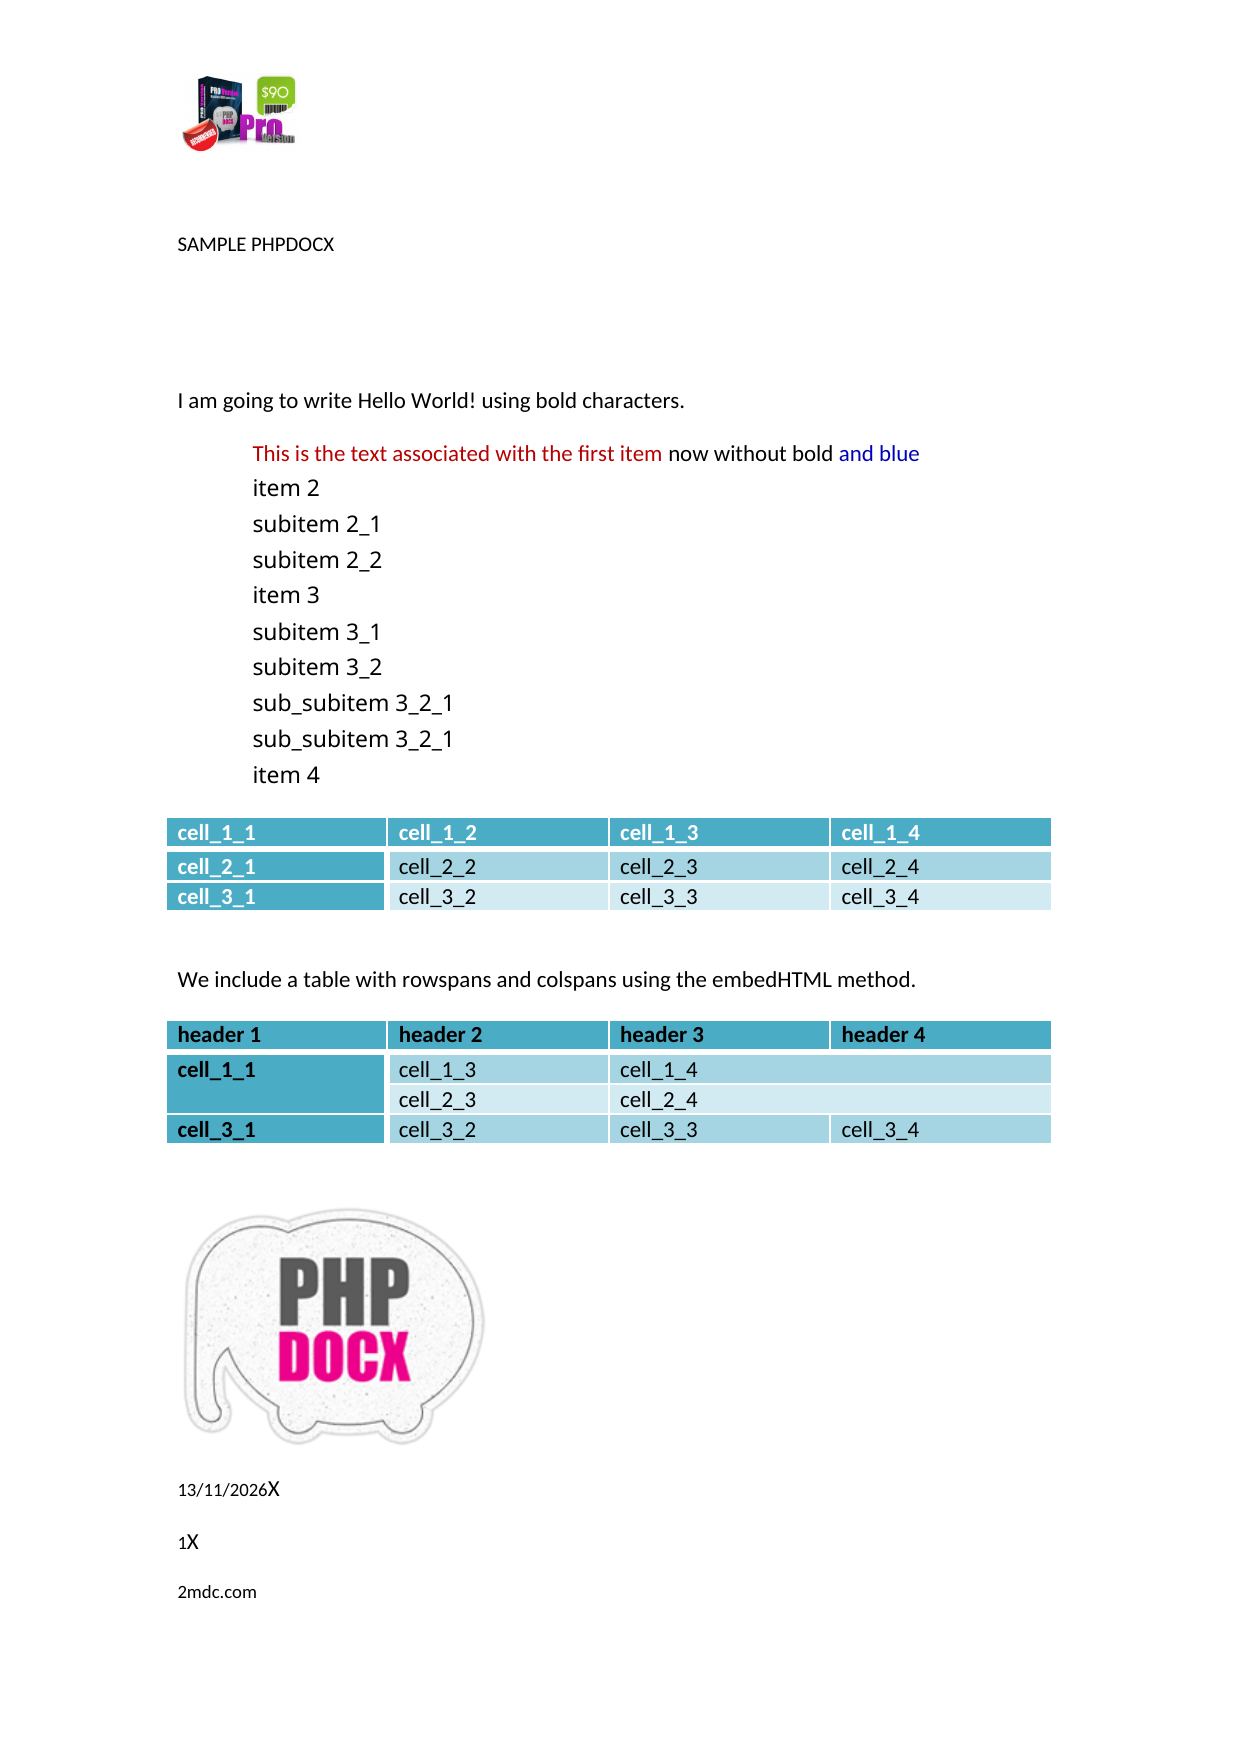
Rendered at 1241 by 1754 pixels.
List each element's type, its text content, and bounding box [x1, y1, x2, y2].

list sub_subitem 3_2_1 [252, 687, 1063, 718]
table_header header 2 [388, 1021, 608, 1049]
picture [177, 73, 302, 154]
text I am going to write Hello World! using bold characters. [177, 386, 1063, 414]
table_header header 3 [610, 1021, 829, 1049]
table_cell cell_3_3 [610, 1115, 829, 1143]
picture [177, 1198, 491, 1455]
table_cell cell_3_3 [610, 883, 829, 910]
table_cell cell_1_4 [610, 1055, 1051, 1083]
table_cell cell_3_1 [167, 1115, 384, 1143]
table_header cell_1_2 [388, 818, 608, 846]
table_cell cell_1_1 [167, 1055, 384, 1113]
table_header cell_1_4 [831, 818, 1051, 846]
list subitem 2_2 [252, 543, 1063, 575]
table_header cell_1_1 [167, 818, 386, 846]
table_cell cell_2_1 [167, 852, 384, 880]
table_cell cell_1_3 [390, 1055, 608, 1083]
table_cell cell_2_2 [390, 852, 608, 880]
list subitem 3_1 [252, 615, 1063, 647]
table_cell cell_3_1 [167, 883, 384, 910]
list item 4 [252, 759, 1063, 790]
table_header header 1 [167, 1021, 386, 1049]
list sub_subitem 3_2_1 [252, 723, 1063, 754]
table_header cell_1_3 [610, 818, 829, 846]
list item 3 [252, 579, 1063, 611]
table_cell cell_3_2 [390, 883, 608, 910]
list subitem 2_1 [252, 508, 1063, 539]
table_header header 4 [831, 1021, 1051, 1049]
table_cell cell_3_4 [831, 883, 1051, 910]
table_cell cell_3_2 [390, 1115, 608, 1143]
list subitem 3_2 [252, 651, 1063, 683]
table_cell cell_2_4 [610, 1085, 1051, 1113]
list This is the text associated with the first item now without bold and blue [252, 439, 1063, 467]
table_cell cell_2_3 [390, 1085, 608, 1113]
table_cell cell_2_3 [610, 852, 829, 880]
table_cell cell_2_4 [831, 852, 1051, 880]
list item 2 [252, 472, 1063, 503]
text We include a table with rowspans and colspans using the embedHTML method. [177, 966, 1063, 993]
table_cell cell_3_4 [831, 1115, 1051, 1143]
